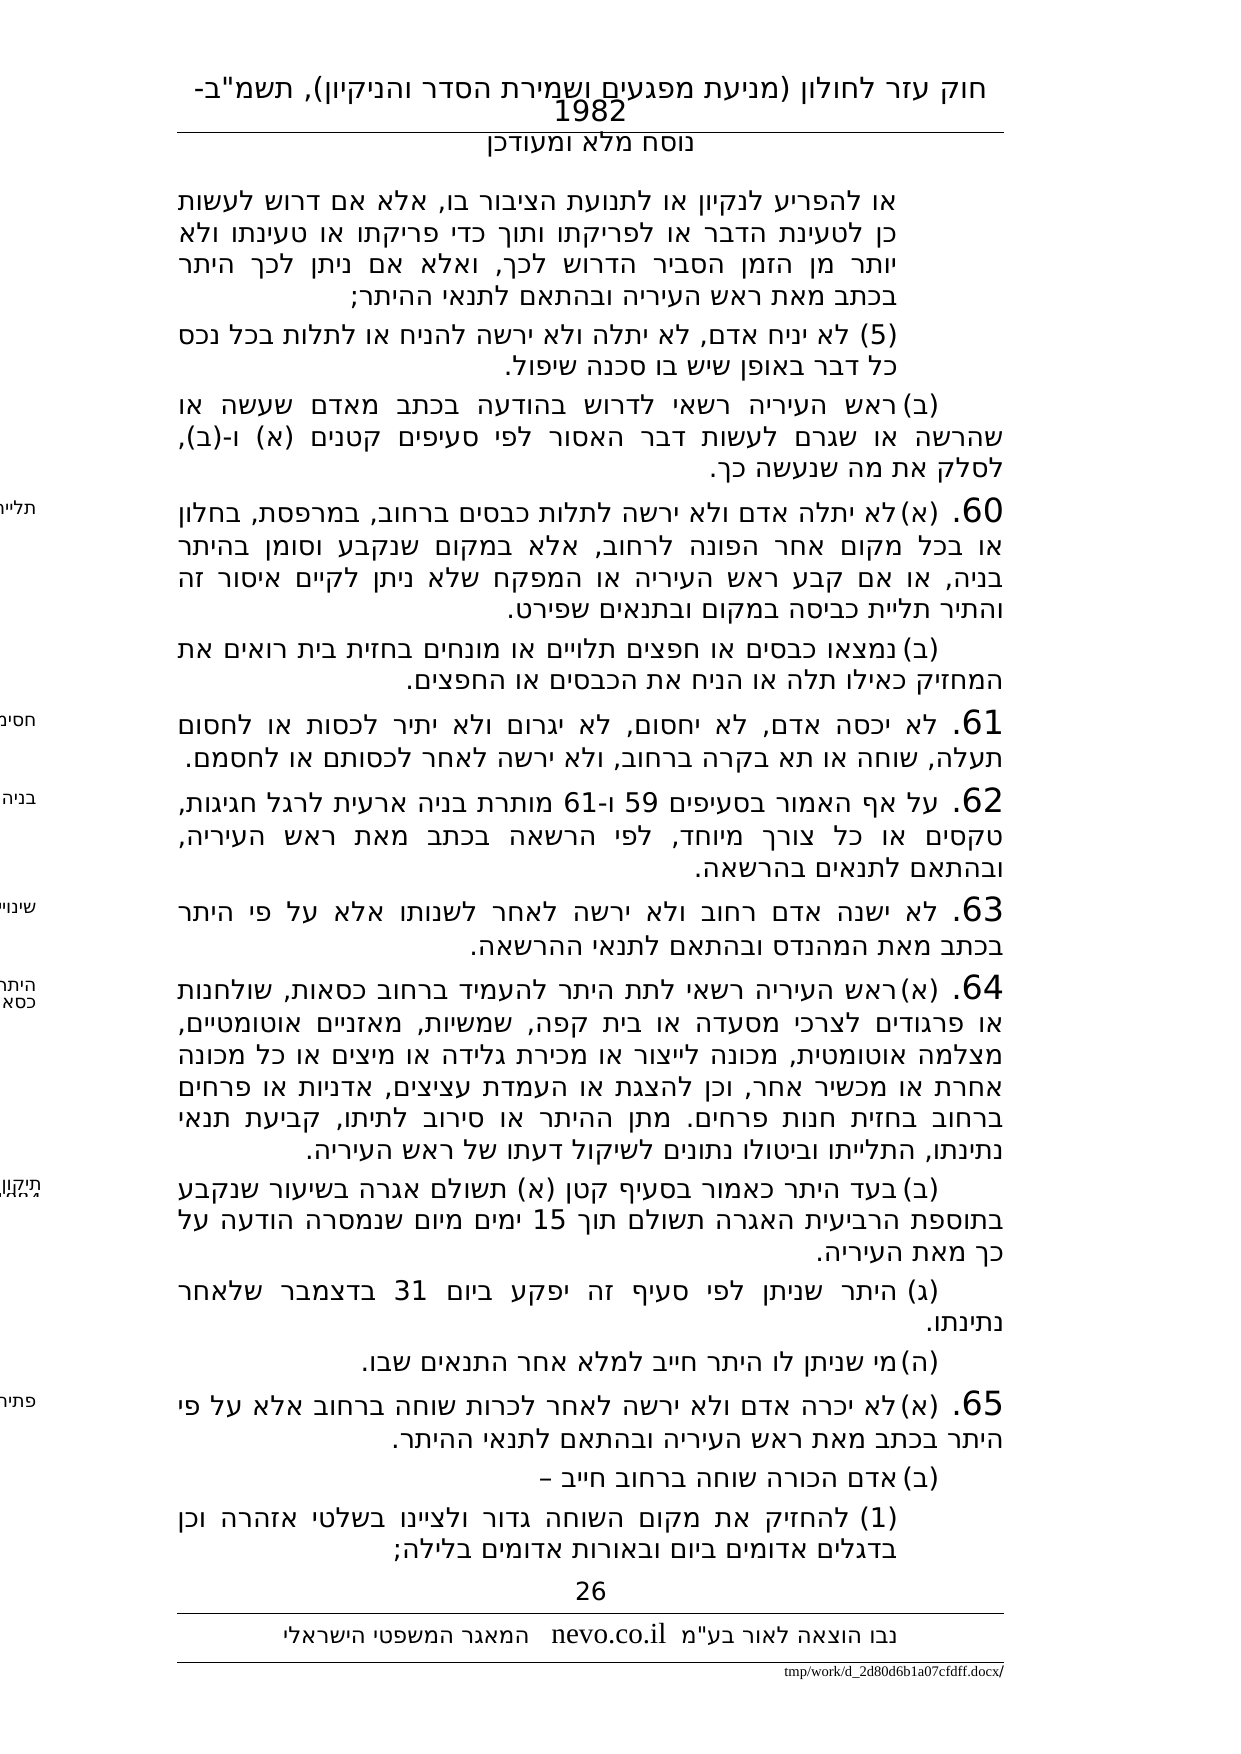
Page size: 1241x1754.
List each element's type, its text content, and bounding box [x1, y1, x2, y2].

text (1) להחזיק את מקום השוחה גדור ולציינו בשלטי אזהרה וכן בדגלים אדומים ביום ובאורות אדומים בלילה; [177, 1502, 898, 1565]
text 60. (א) לא יתלה אדם ולא ירשה לתלות כבסים ברחוב, במרפסת, בחלון או בכל מקום אחר הפונה לרחוב, אלא במקום שנקבע וסומן בהיתר בניה, או אם קבע ראש העיריה או המפקח שלא ניתן לקיים איסור זה והתיר תליית כביסה במקום ובתנאים שפירט. [177, 492, 1004, 625]
text (ב) בעד היתר כאמור בסעיף קטן (א) תשולם אגרה בשיעור שנקבע בתוספת הרביעית האגרה תשולם תוך 15 ימים מיום שנמסרה הודעה על כך מאת העיריה. [177, 1173, 1004, 1268]
text (ב) ראש העיריה רשאי לדרוש בהודעה בכתב מאדם שעשה או שהרשה או שגרם לעשות דבר האסור לפי סעיפים קטנים (א) ו-(ב), לסלק את מה שנעשה כך. [177, 390, 1004, 484]
text 62. על אף האמור בסעיפים 59 ו-61 מותרת בניה ארעית לרגל חגיגות, טקסים או כל צורך מיוחד, לפי הרשאה בכתב מאת ראש העיריה, ובהתאם לתנאים בהרשאה. [177, 781, 1004, 883]
text 65. (א) לא יכרה אדם ולא ירשה לאחר לכרות שוחה ברחוב אלא על פי היתר בכתב מאת ראש העיריה ובהתאם לתנאי ההיתר. [177, 1385, 1004, 1455]
text (ג) היתר שניתן לפי סעיף זה יפקע ביום 31 בדצמבר שלאחר נתינתו. [177, 1275, 1004, 1338]
text 63. לא ישנה אדם רחוב ולא ירשה לאחר לשנותו אלא על פי היתר בכתב מאת המהנדס ובהתאם לתנאי ההרשאה. [177, 891, 1004, 961]
text (5) לא יניח אדם, לא יתלה ולא ירשה להניח או לתלות בכל נכס כל דבר באופן שיש בו סכנה שיפול. [177, 319, 898, 382]
text 61. לא יכסה אדם, לא יחסום, לא יגרום ולא יתיר לכסות או לחסום תעלה, שוחה או תא בקרה ברחוב, ולא ירשה לאחר לכסותם או לחסמם. [177, 703, 1004, 774]
text (ב) אדם הכורה שוחה ברחוב חייב – [177, 1463, 1004, 1494]
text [177, 185, 898, 312]
text (ב) נמצאו כבסים או חפצים תלויים או מונחים בחזית בית רואים את המחזיק כאילו תלה או הניח את הכבסים או החפצים. [177, 633, 1004, 696]
text 64. (א) ראש העיריה רשאי לתת היתר להעמיד ברחוב כסאות, שולחנות או פרגודים לצרכי מסעדה או בית קפה, שמשיות, מאזניים אוטומטיים, מצלמה אוטומטית, מכונה לייצור או מכירת גלידה או מיצים או כל מכונה אחרת או מכשיר אחר, וכן להצגת או העמדת עציצים, אדניות או פרחים ברחוב בחזית חנות פרחים. מתן ההיתר או סירוב לתיתו, קביעת תנאי נתינתו, התלייתו וביטולו נתונים לשיקול דעתו של ראש העיריה. [177, 969, 1004, 1166]
text (ה) מי שניתן לו היתר חייב למלא אחר התנאים שבו. [177, 1346, 1004, 1377]
